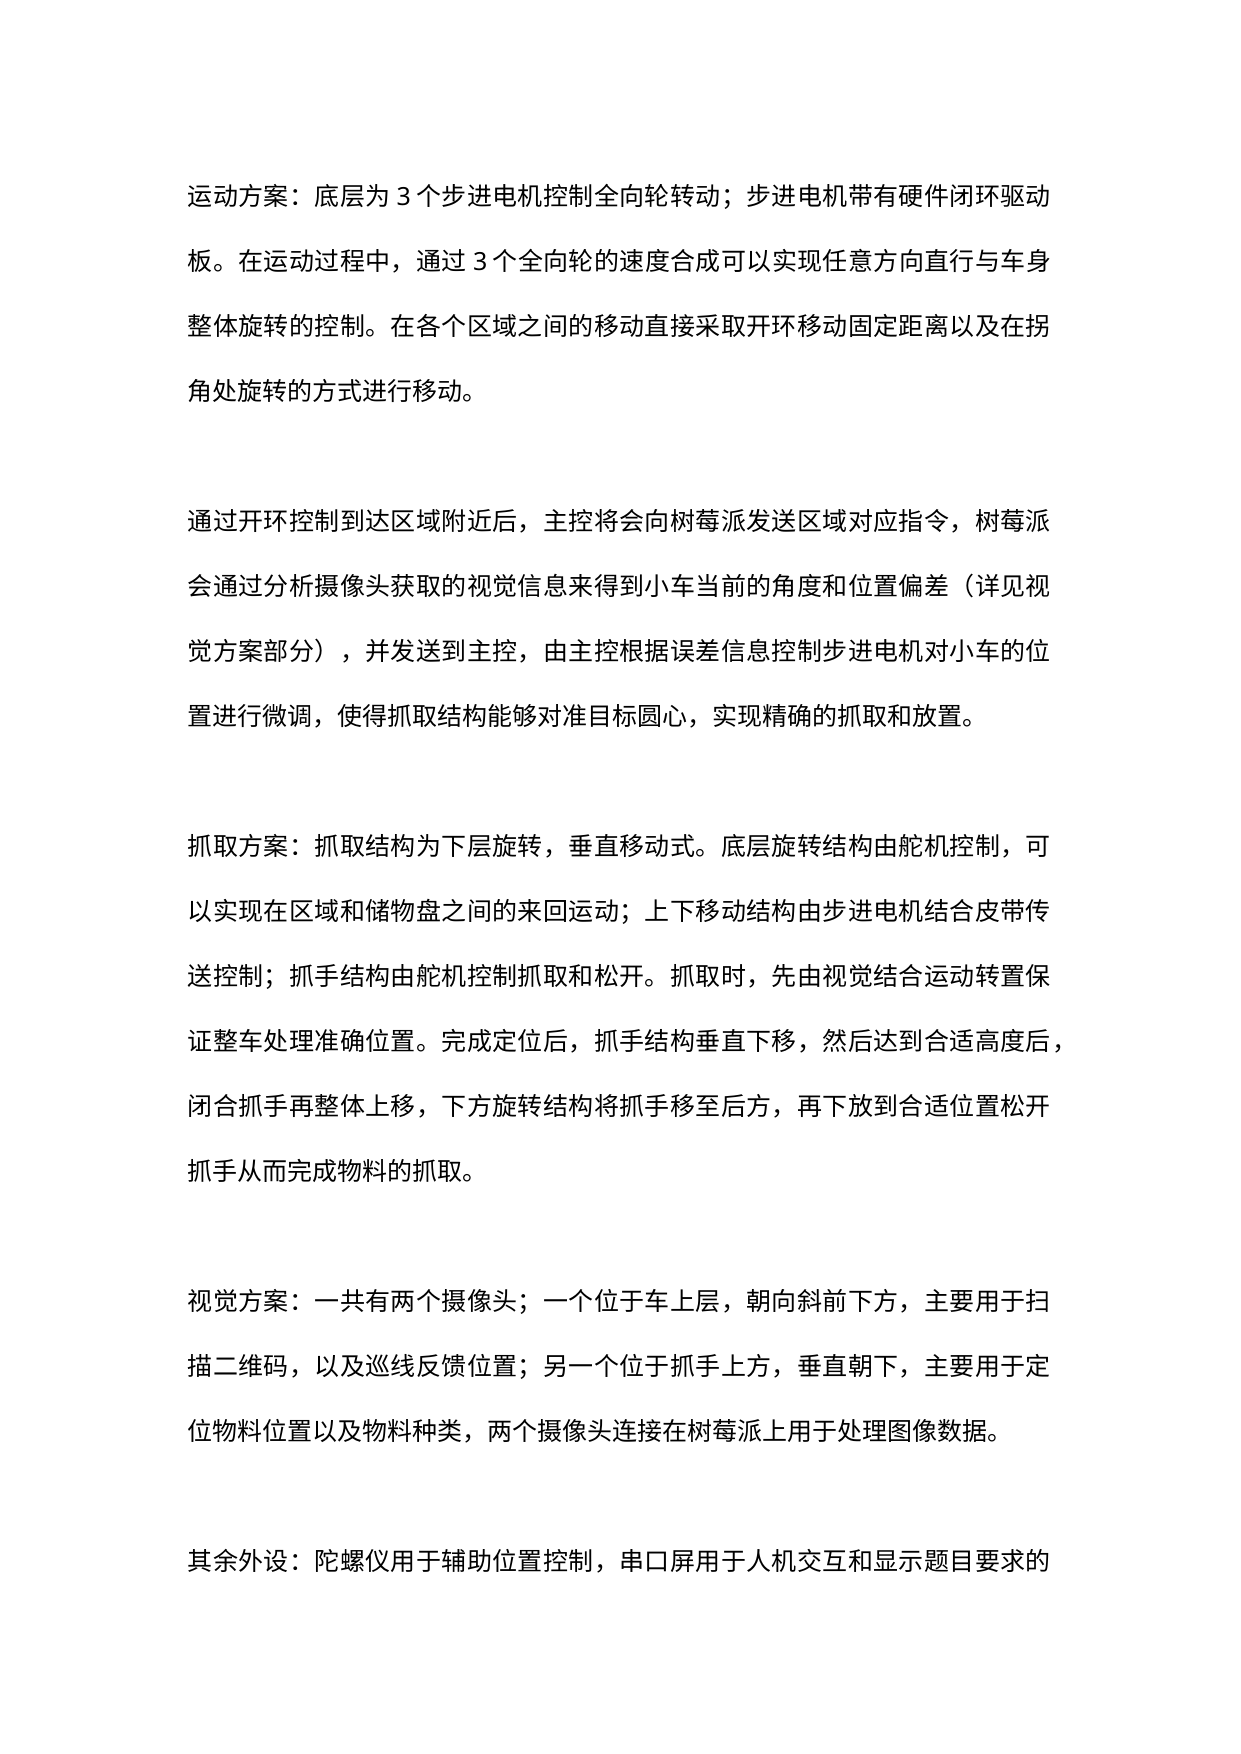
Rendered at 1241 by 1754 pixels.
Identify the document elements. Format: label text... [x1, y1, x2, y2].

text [187, 1527, 1053, 1592]
text 抓取方案：抓取结构为下层旋转，垂直移动式。底层旋转结构由舵机控制，可以实现在区域和储物盘之间的来回运动；上下移动结构由步进电机结合皮带传送控制；抓手结构由舵机控制抓取和松开。抓取时，先由视觉结合运动转置保证整车处理准确位置。完成定位后，抓手结构垂直下移，然后达到合适高度后，闭合抓手再整体上移，下方旋转结构将抓手移至后方，再下放到合适位置松开抓手从而完成物料的抓取。 [187, 812, 1053, 1202]
text 视觉方案：一共有两个摄像头；一个位于车上层，朝向斜前下方，主要用于扫描二维码，以及巡线反馈位置；另一个位于抓手上方，垂直朝下，主要用于定位物料位置以及物料种类，两个摄像头连接在树莓派上用于处理图像数据。 [187, 1267, 1053, 1462]
text 通过开环控制到达区域附近后，主控将会向树莓派发送区域对应指令，树莓派会通过分析摄像头获取的视觉信息来得到小车当前的角度和位置偏差（详见视觉方案部分），并发送到主控，由主控根据误差信息控制步进电机对小车的位置进行微调，使得抓取结构能够对准目标圆心，实现精确的抓取和放置。 [187, 487, 1053, 747]
text 运动方案：底层为3个步进电机控制全向轮转动；步进电机带有硬件闭环驱动板。在运动过程中，通过3个全向轮的速度合成可以实现任意方向直行与车身整体旋转的控制。在各个区域之间的移动直接采取开环移动固定距离以及在拐角处旋转的方式进行移动。 [187, 162, 1053, 422]
